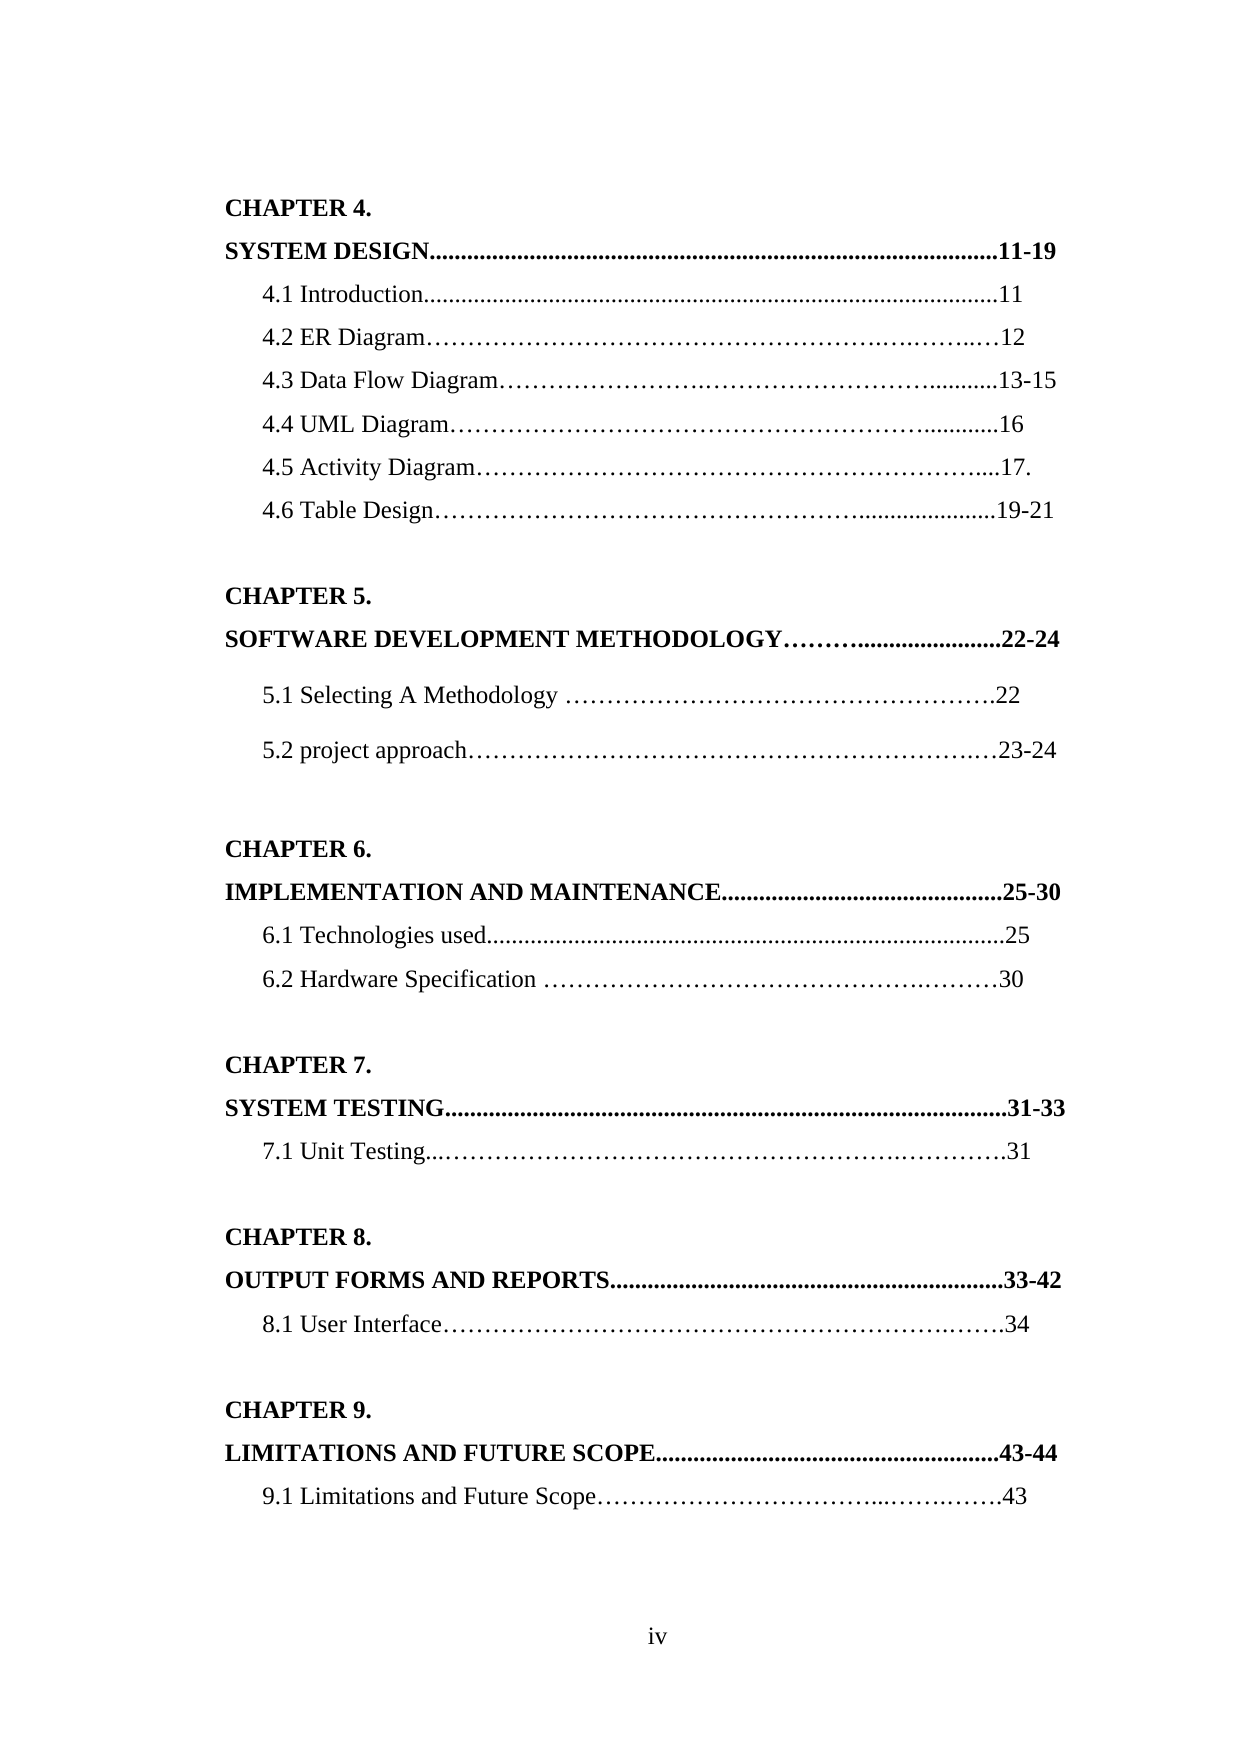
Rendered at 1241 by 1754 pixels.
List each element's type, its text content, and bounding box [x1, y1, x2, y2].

text IMPLEMENTATION AND MAINTENANCE.............................................25-30 [224, 877, 1090, 906]
text 4.2 ER Diagram……………………………………………….….……..…12 [224, 322, 1090, 351]
text 6.2 Hardware Specification ……………………………………….………30 [224, 964, 1090, 992]
text 9.1 Limitations and Future Scope……………………………...…….…….43 [224, 1481, 1090, 1510]
text 4.6 Table Design……………………………………………......................19-21 [224, 495, 1090, 524]
text LIMITATIONS AND FUTURE SCOPE.......................................................43-44 [224, 1438, 1090, 1467]
text SOFTWARE DEVELOPMENT METHODOLOGY……….......................22-24 [224, 624, 1090, 653]
text 4.3 Data Flow Diagram…………………….………………………...........13-15 [224, 366, 1090, 394]
text 4.1 Introduction............................................................................................11 [224, 279, 1090, 308]
text CHAPTER 6. [224, 834, 1090, 863]
text 7.1 Unit Testing...……………………………………………….………….31 [224, 1136, 1090, 1165]
list Selecting A Methodology …………………………………………….22 [262, 680, 1090, 709]
text OUTPUT FORMS AND REPORTS...............................................................33-42 [224, 1266, 1090, 1294]
text SYSTEM TESTING..........................................................................................31-33 [224, 1093, 1090, 1122]
text CHAPTER 5. [224, 581, 1090, 610]
text 6.1 Technologies used...................................................................................25 [224, 921, 1090, 949]
text 4.4 UML Diagram…………………………………………………............16 [224, 409, 1090, 437]
text 5.2 project approach…………………………………………………….…23-24 [262, 736, 1090, 764]
text 8.1 User Interface…………………………………………………….…….34 [224, 1309, 1090, 1337]
text CHAPTER 7. [224, 1050, 1090, 1079]
text CHAPTER 8. [224, 1222, 1090, 1251]
text SYSTEM DESIGN...........................................................................................11-19 [224, 236, 1090, 265]
text 4.5 Activity Diagram……………………………………………………....17. [224, 452, 1090, 481]
text CHAPTER 9. [224, 1395, 1090, 1424]
text CHAPTER 4. [224, 193, 1090, 222]
